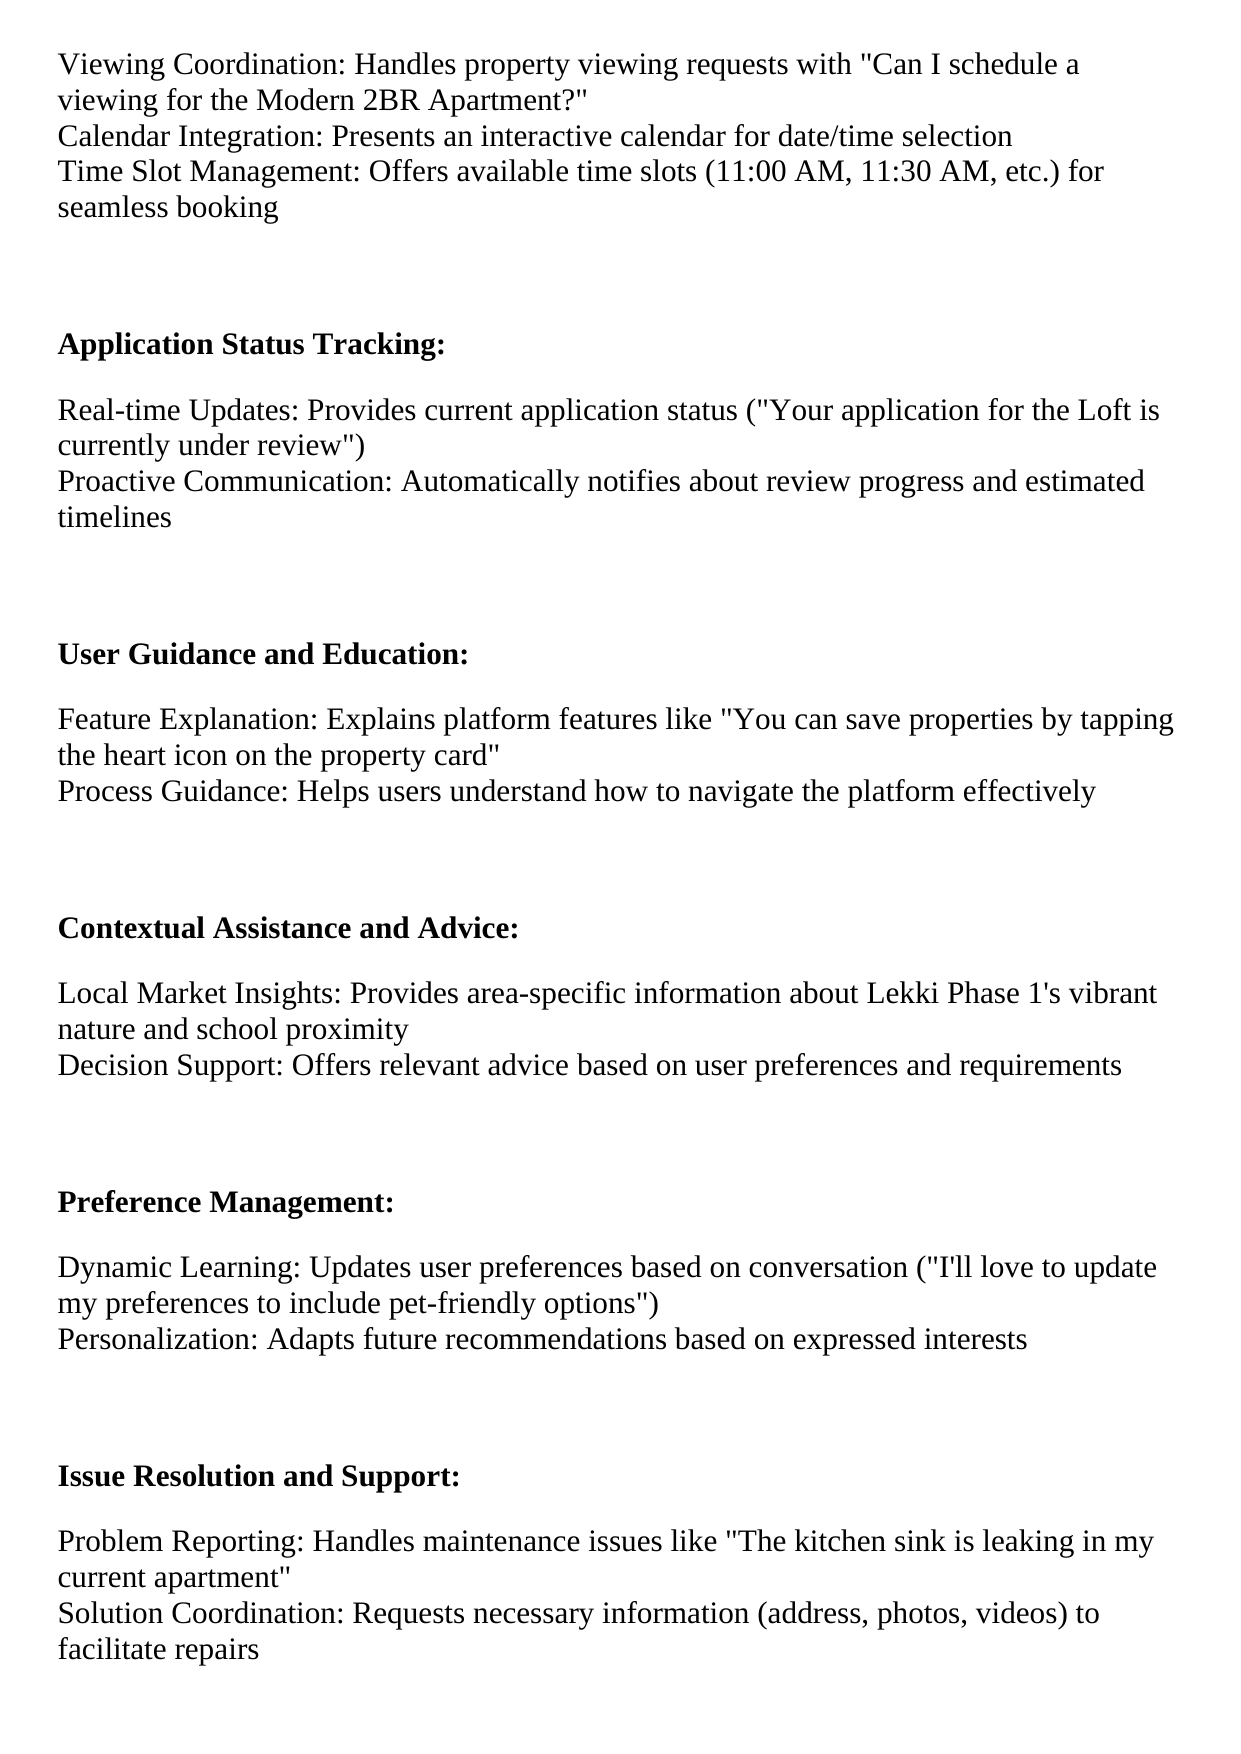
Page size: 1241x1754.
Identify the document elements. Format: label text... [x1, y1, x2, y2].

text Process Guidance: Helps users understand how to navigate the platform effectively [57, 772, 1176, 808]
text Calendar Integration: Presents an interactive calendar for date/time selection [57, 117, 1176, 153]
text Decision Support: Offers relevant advice based on user preferences and requirements [57, 1046, 1176, 1082]
text Real-time Updates: Provides current application status ("Your application for the Loft is currently under review") [57, 391, 1176, 463]
text Solution Coordination: Requests necessary information (address, photos, videos) to facilitate repairs [57, 1594, 1176, 1666]
text Application Status Tracking: [57, 326, 1176, 362]
text Personalization: Adapts future recommendations based on expressed interests [57, 1320, 1176, 1356]
text Preference Management: [57, 1183, 1176, 1219]
text Proactive Communication: Automatically notifies about review progress and estimated timelines [57, 463, 1176, 534]
text Contextual Assistance and Advice: [57, 909, 1176, 945]
text Viewing Coordination: Handles property viewing requests with "Can I schedule a viewing for the Modern 2BR Apartment?" [57, 45, 1176, 117]
text Time Slot Management: Offers available time slots (11:00 AM, 11:30 AM, etc.) for seamless booking [57, 153, 1176, 224]
text Problem Reporting: Handles maintenance issues like "The kitchen sink is leaking in my current apartment" [57, 1522, 1176, 1594]
text Local Market Insights: Provides area-specific information about Lekki Phase 1's vibrant nature and school proximity [57, 974, 1176, 1046]
text User Guidance and Education: [57, 636, 1176, 671]
text Feature Explanation: Explains platform features like "You can save properties by tapping the heart icon on the property card" [57, 701, 1176, 772]
text Issue Resolution and Support: [57, 1457, 1176, 1493]
text Dynamic Learning: Updates user preferences based on conversation ("I'll love to update my preferences to include pet-friendly options") [57, 1248, 1176, 1320]
